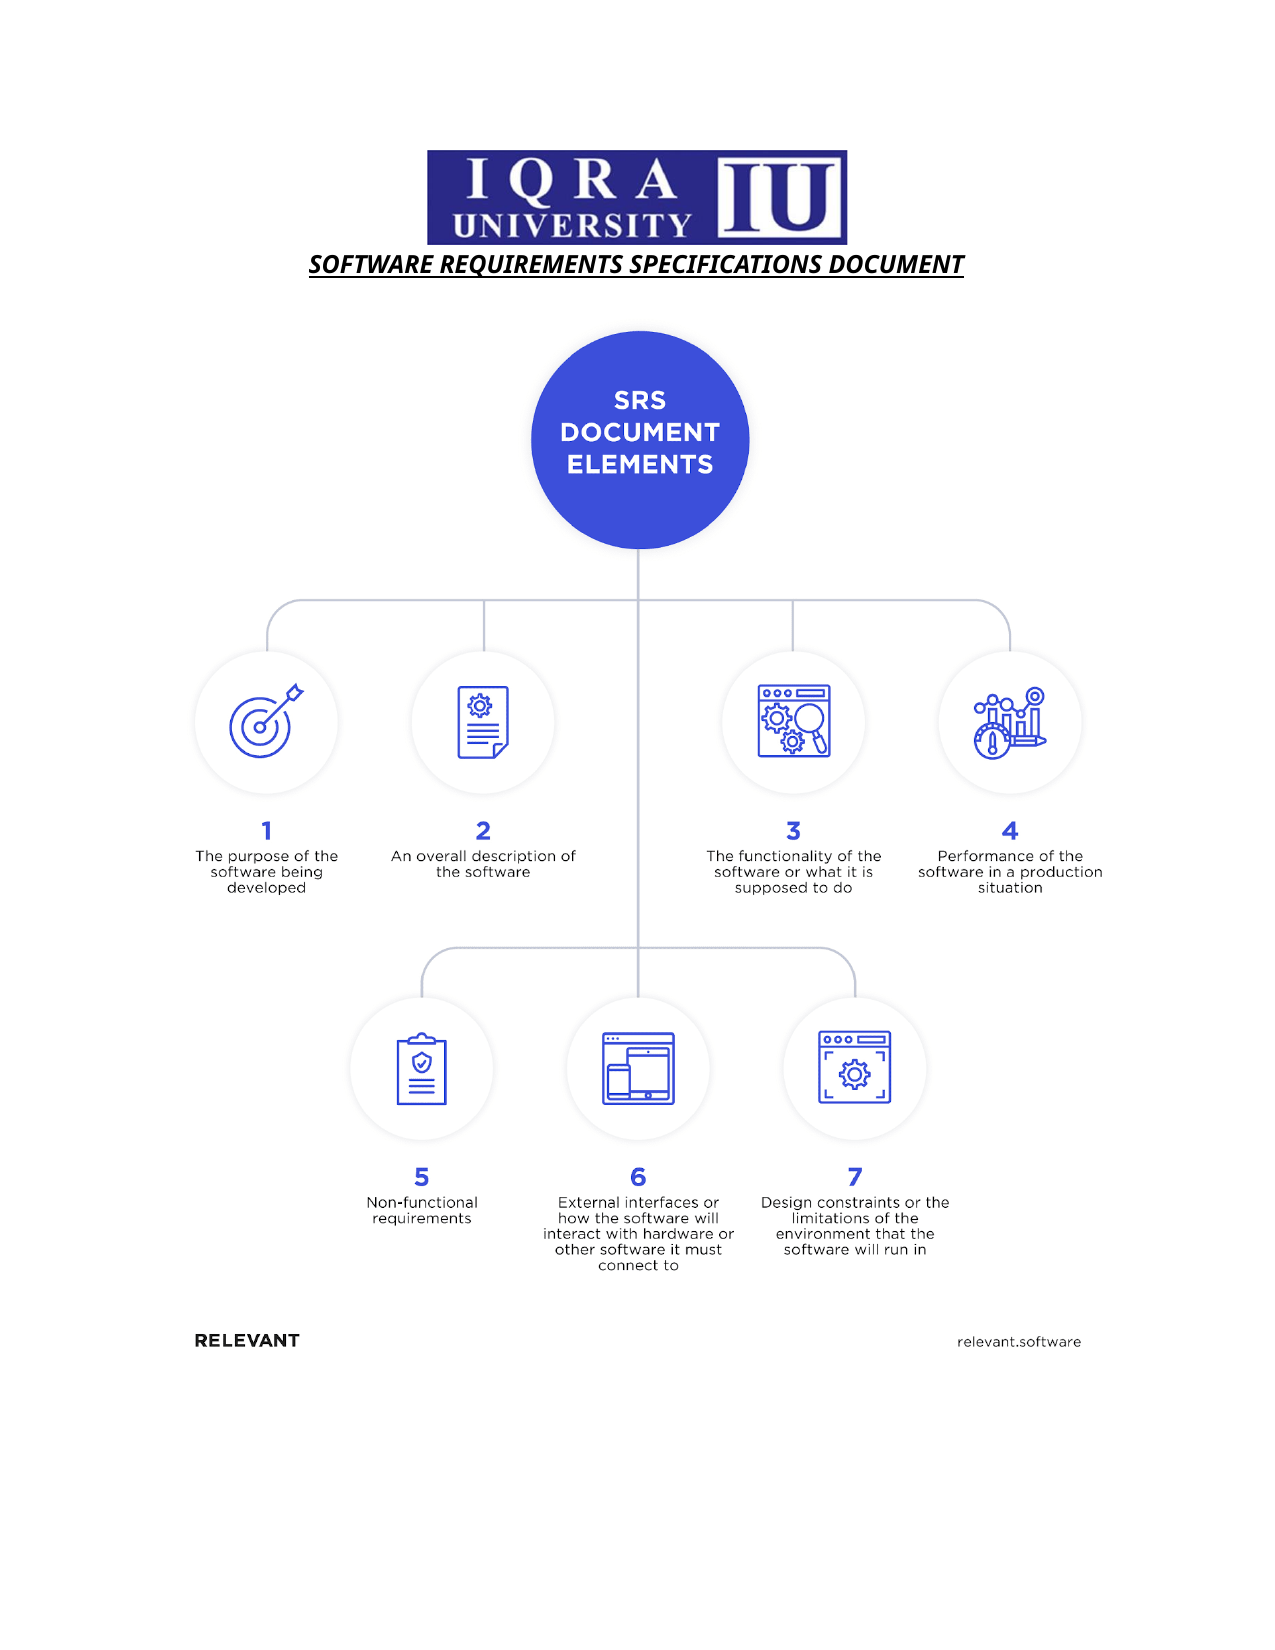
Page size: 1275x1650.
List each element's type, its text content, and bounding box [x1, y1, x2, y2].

picture [427, 150, 848, 245]
picture [150, 300, 1125, 1373]
